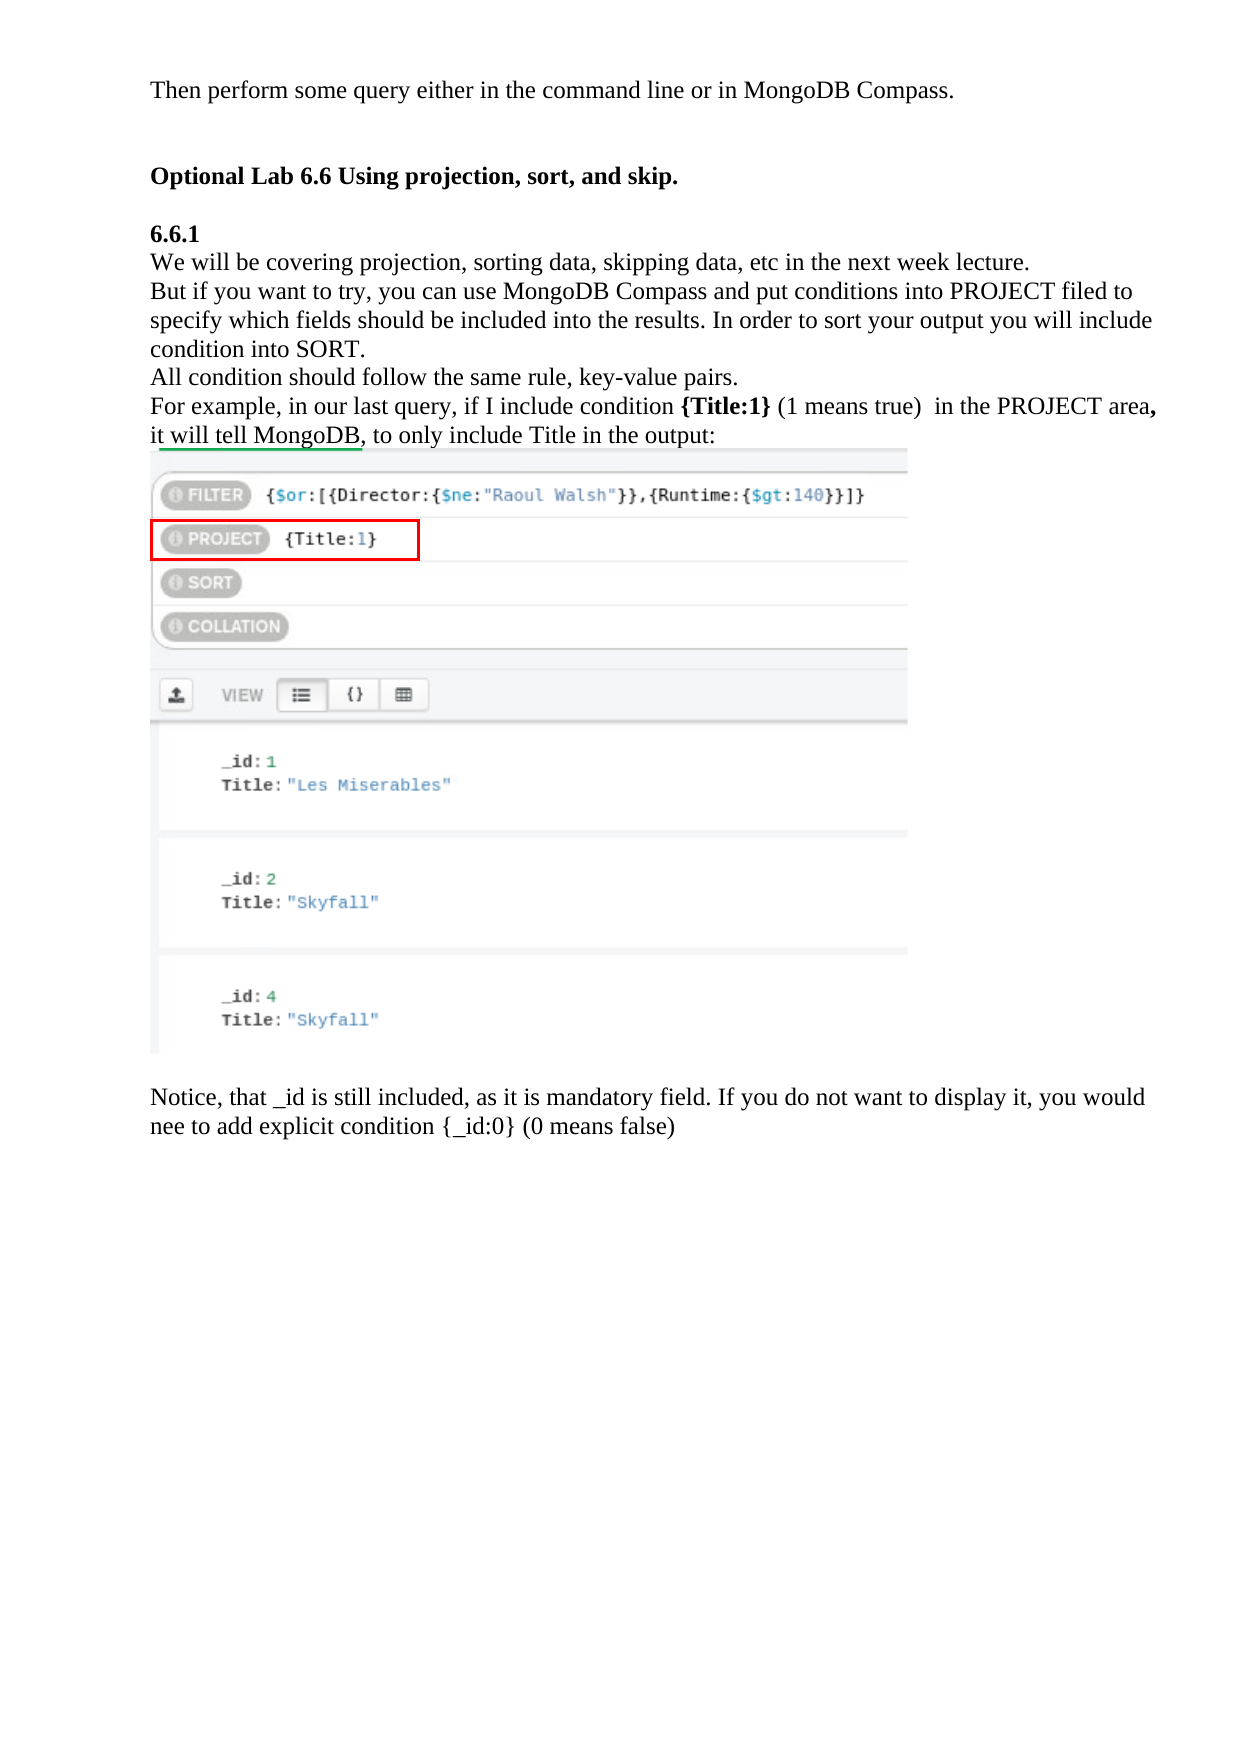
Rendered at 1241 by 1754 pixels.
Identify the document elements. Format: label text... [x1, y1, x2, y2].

list Then perform some query either in the command line or in MongoDB Compass. [150, 75, 1165, 104]
list But if you want to try, you can use MongoDB Compass and put conditions into PROJECT filed to specify which fields should be included into the results. In order to sort your output you will include condition into SORT. [150, 276, 1165, 362]
picture [150, 448, 908, 1054]
picture [153, 522, 417, 558]
list Optional Lab 6.6 Using projection, sort, and skip. [150, 161, 1165, 190]
list We will be covering projection, sorting data, skipping data, etc in the next week lecture. [150, 247, 1165, 276]
list For example, in our last query, if I include condition {Title:1} (1 means true) in the PROJECT area, it will tell MongoDB, to only include Title in the output: [150, 391, 1165, 449]
list Notice, that _id is still included, as it is mandatory field. If you do not want to display it, you would nee to add explicit condition {_id:0} (0 means false) [150, 1082, 1165, 1140]
list 6.6.1 [150, 219, 1165, 247]
list All condition should follow the same rule, key-value pairs. [150, 362, 1165, 391]
